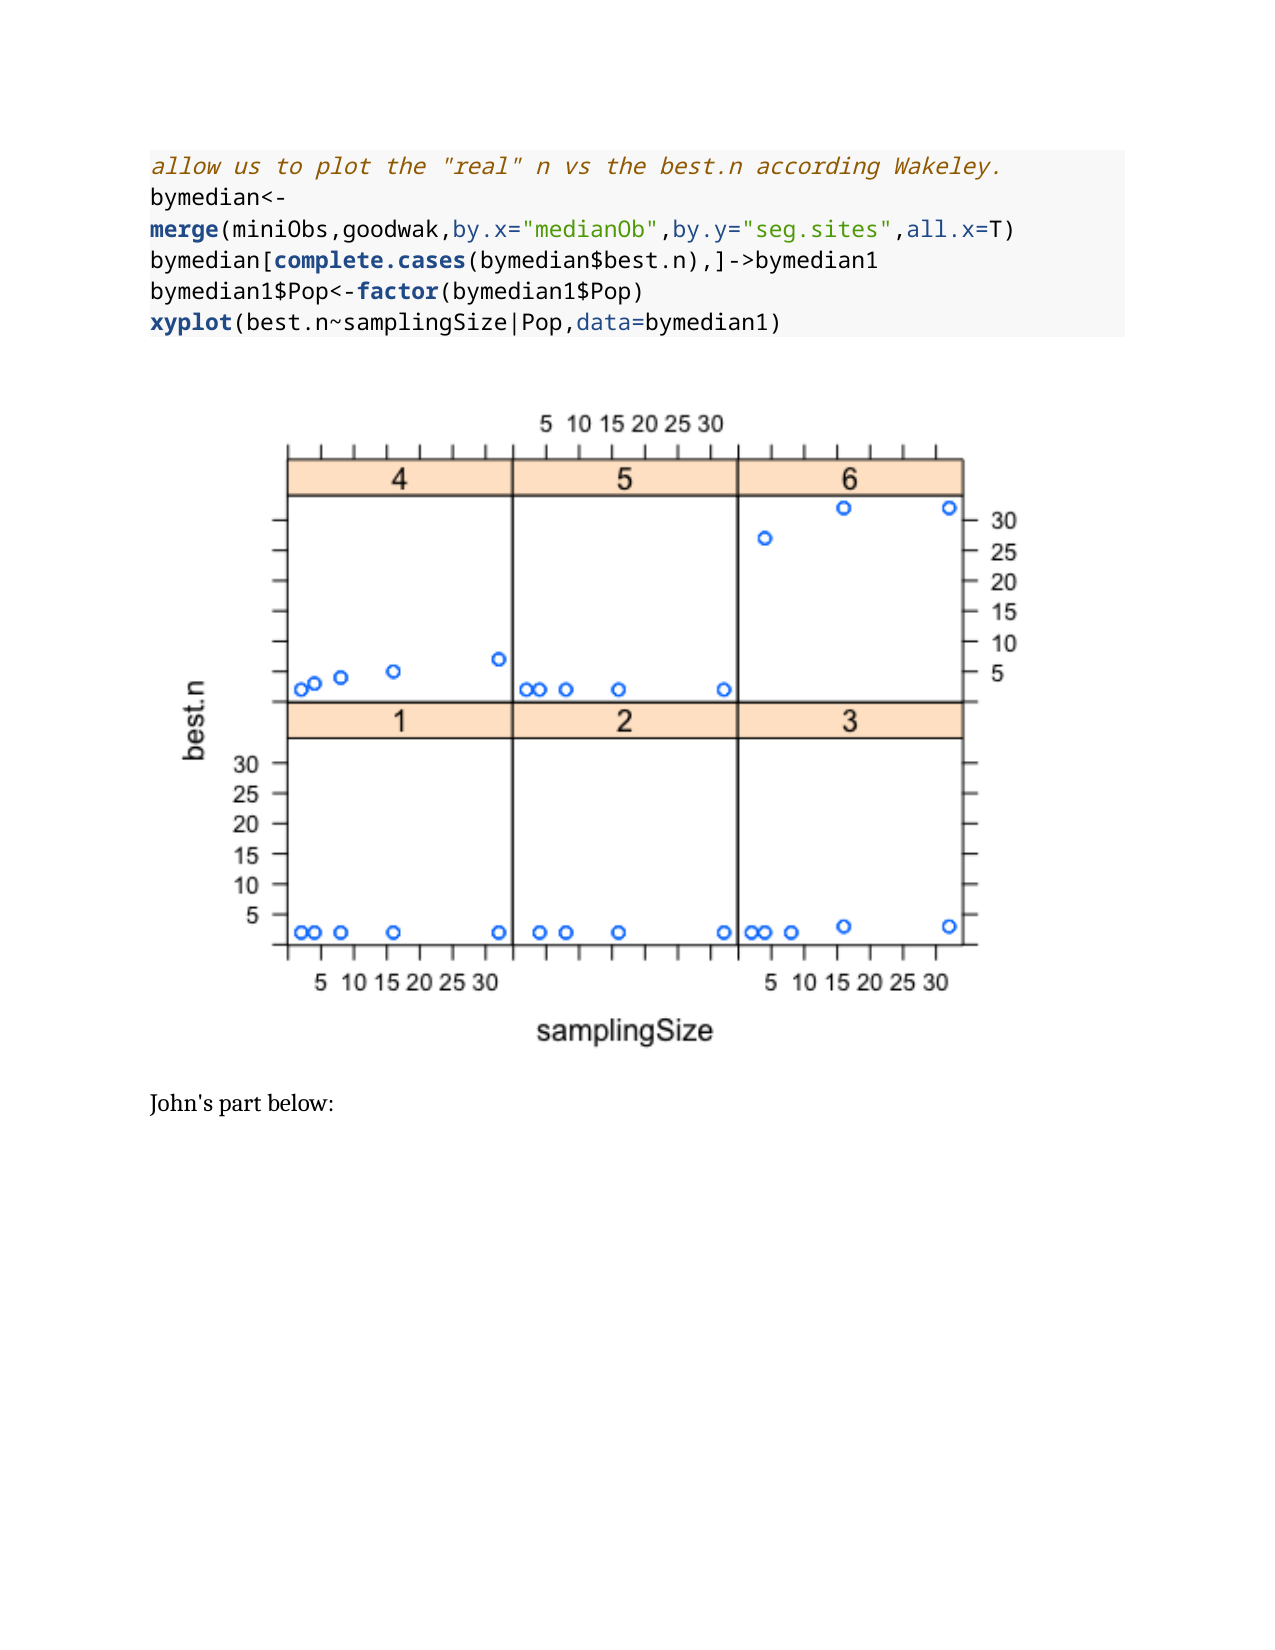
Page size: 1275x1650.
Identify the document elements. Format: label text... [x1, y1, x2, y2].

text John's part below: [150, 1089, 1125, 1118]
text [150, 150, 1125, 337]
picture [168, 356, 1062, 1071]
